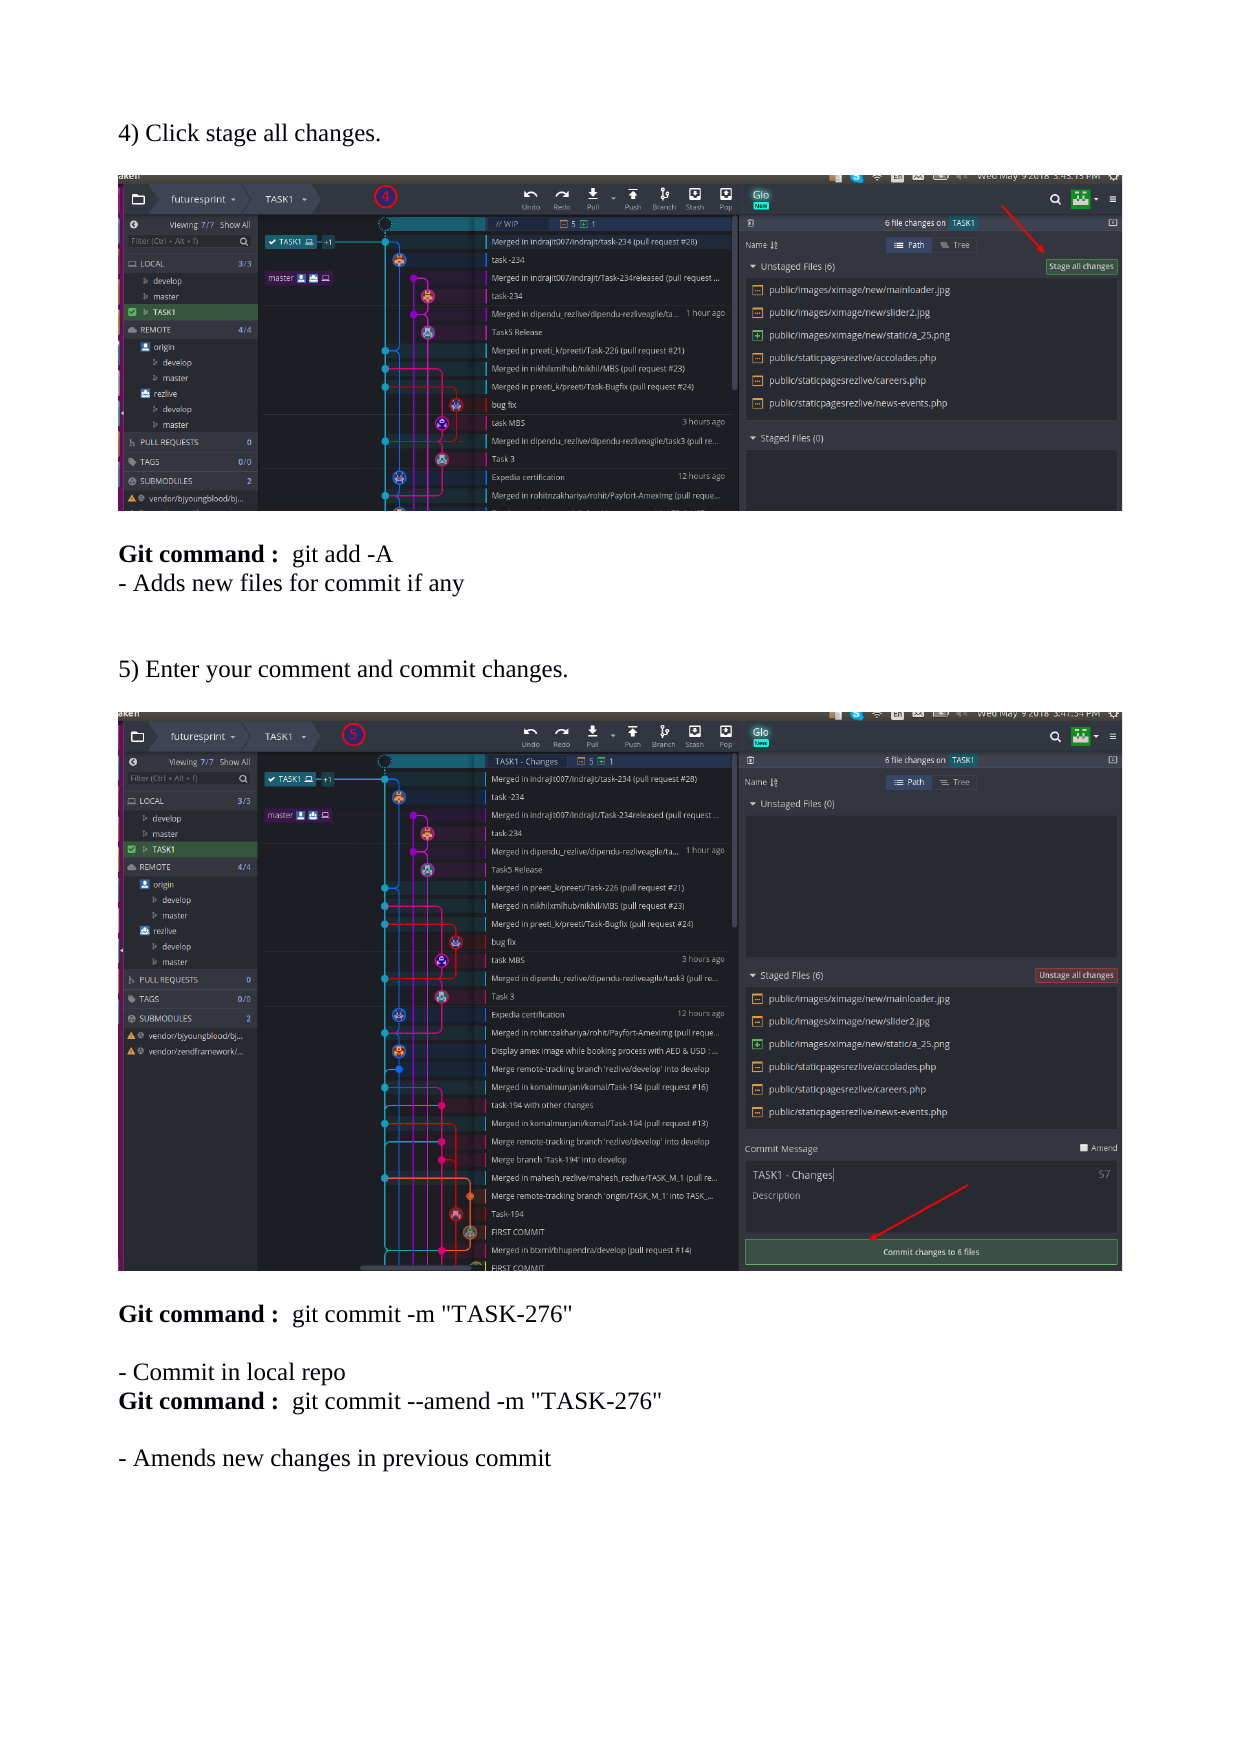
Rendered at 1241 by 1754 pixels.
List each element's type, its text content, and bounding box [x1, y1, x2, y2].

picture [118, 175, 1123, 511]
picture [118, 712, 1123, 1271]
text 4) Click stage all changes. [118, 118, 1122, 147]
text - Commit in local repo [118, 1357, 1122, 1386]
text Git command : git commit -m "TASK-276" [118, 1299, 1122, 1328]
text - Amends new changes in previous commit [118, 1443, 1122, 1472]
text - Adds new files for commit if any [118, 568, 1122, 597]
text Git command : git add -A [118, 539, 1122, 568]
text Git command : git commit --amend -m "TASK-276" [118, 1386, 1122, 1414]
text 5) Enter your comment and commit changes. [118, 654, 1122, 683]
